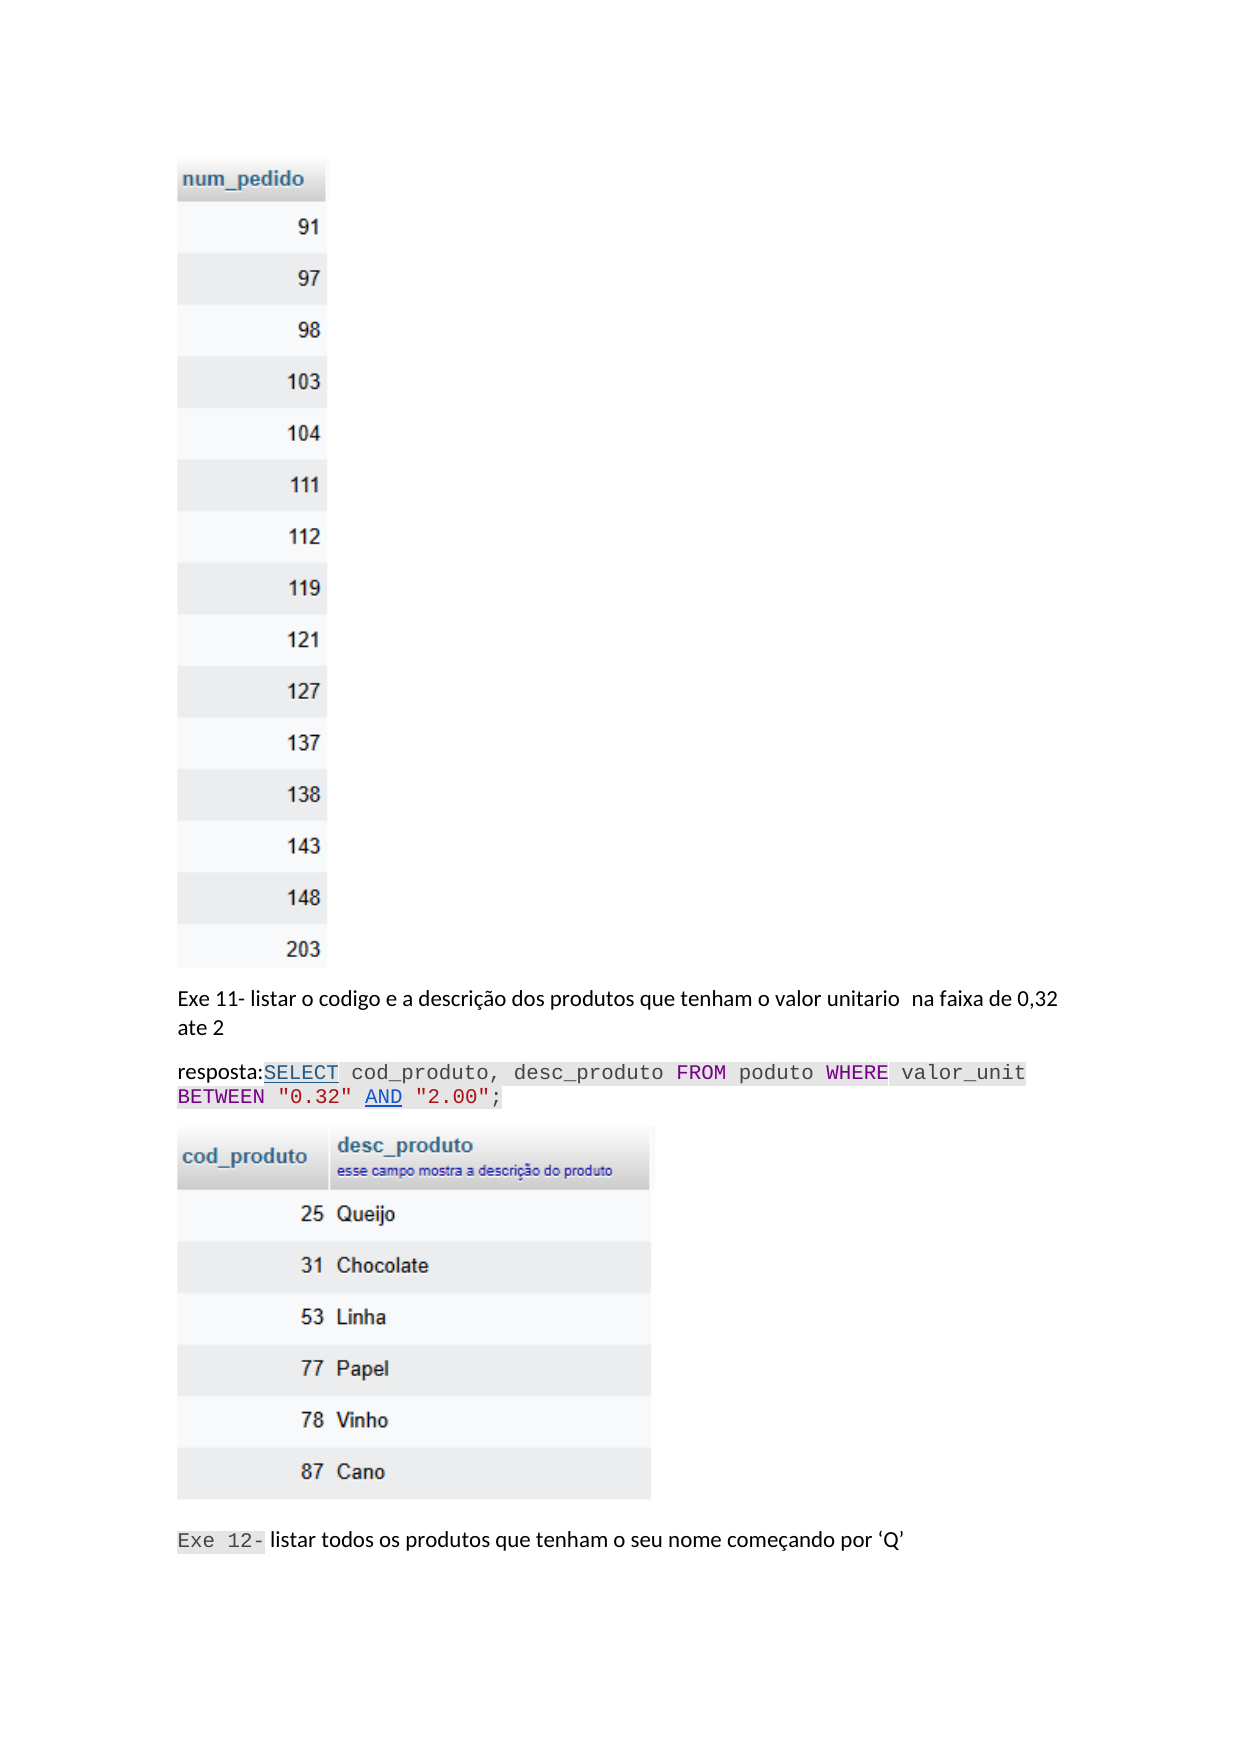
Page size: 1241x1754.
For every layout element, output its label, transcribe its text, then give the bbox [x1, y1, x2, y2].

picture [177, 147, 329, 968]
picture [177, 1126, 656, 1509]
text Exe 11- listar o codigo e a descrição dos produtos que tenham o valor unitario na faixa de 0,32 ate 2 [177, 984, 1063, 1041]
text Exe 12- listar todos os produtos que tenham o seu nome começando por ‘Q’ [177, 1526, 1063, 1554]
text resposta:SELECT cod_produto, desc_produto FROM poduto WHERE valor_unit BETWEEN "0.32" AND "2.00"; [177, 1057, 1063, 1109]
